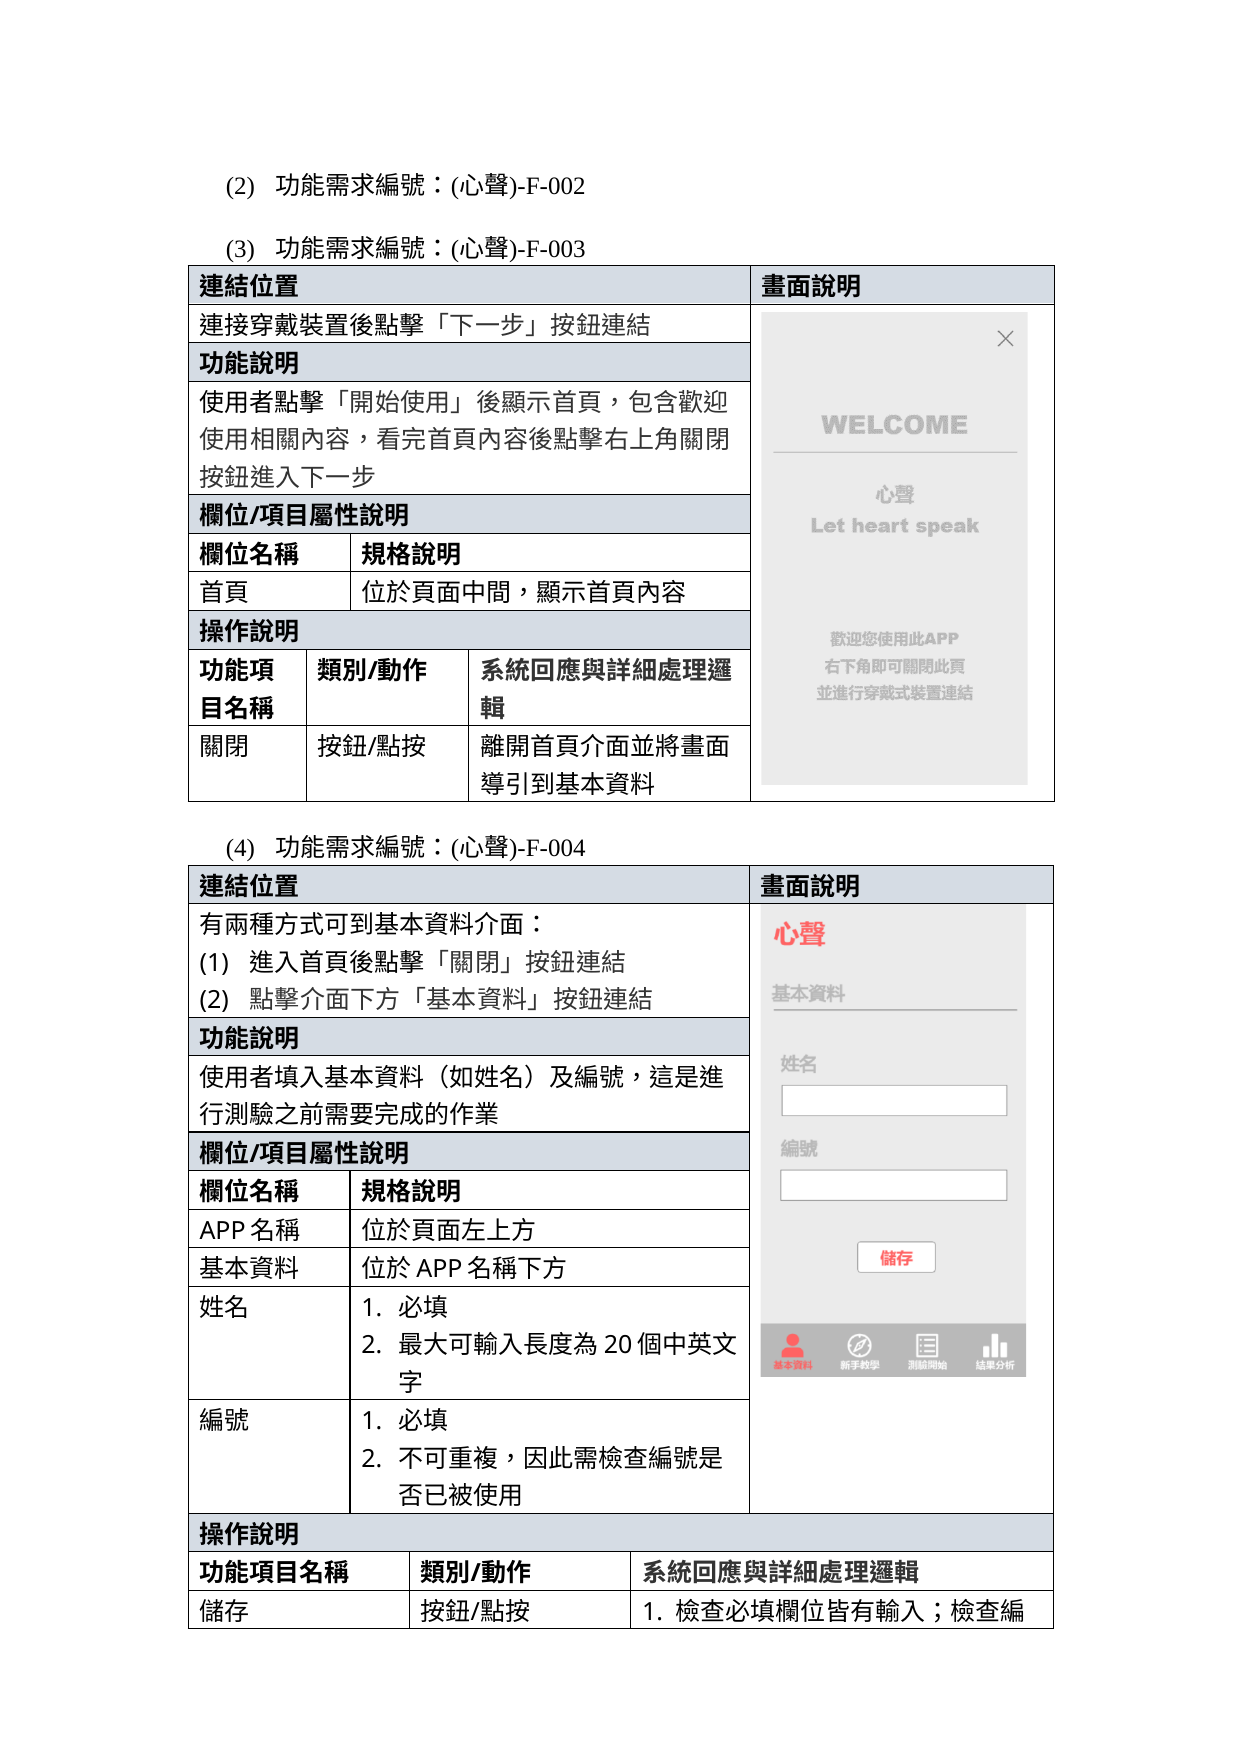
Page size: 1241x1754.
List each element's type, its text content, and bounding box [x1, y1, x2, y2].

table_cell 儲存 [189, 1591, 409, 1628]
table_cell 功能說明 [189, 343, 750, 381]
table_header 連結位置 [189, 266, 750, 303]
table_header 畫面說明 [751, 266, 1054, 303]
table_header 連結位置 [189, 866, 749, 903]
table_cell 類別/動作 [410, 1552, 630, 1590]
table_cell 欄位名稱 [189, 1171, 349, 1208]
table_cell 必填 最大可輸入長度為20個中英文字 [351, 1287, 749, 1399]
picture [760, 904, 1027, 1377]
table_cell 位於APP名稱下方 [351, 1248, 749, 1286]
table_cell 操作說明 [189, 1514, 1053, 1551]
list 功能需求編號：(心聲)-F-003 [226, 227, 1053, 265]
table_cell [751, 305, 1054, 801]
table_cell 位於頁面左上方 [351, 1210, 749, 1247]
table_cell 編號 [189, 1400, 349, 1513]
table_cell 使用者填入基本資料（如姓名）及編號，這是進行測驗之前需要完成的作業 [189, 1056, 749, 1131]
table_cell 關閉 [189, 726, 306, 801]
table_cell 類別/動作 [307, 650, 468, 725]
table_cell 按鈕/點按 [410, 1591, 630, 1628]
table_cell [631, 1591, 1053, 1628]
table_cell [750, 904, 1053, 1513]
table_cell 離開首頁介面並將畫面導引到基本資料 [469, 726, 750, 801]
table_cell 姓名 [189, 1287, 349, 1399]
table_cell 必填 不可重複，因此需檢查編號是否已被使用 [351, 1400, 749, 1513]
table_cell 有兩種方式可到基本資料介面： 進入首頁後點擊「關閉」按鈕連結 點擊介面下方「基本資料」按鈕連結 [189, 904, 749, 1017]
table_cell 欄位名稱 [189, 534, 350, 571]
table_cell 使用者點擊「開始使用」後顯示首頁，包含歡迎使用相關內容，看完首頁內容後點擊右上角關閉按鈕進入下一步 [189, 382, 750, 494]
list 功能需求編號：(心聲)-F-004 [226, 827, 1053, 865]
table_cell 欄位/項目屬性說明 [189, 495, 750, 533]
table_cell 基本資料 [189, 1248, 349, 1286]
table_cell 按鈕/點按 [307, 726, 468, 801]
table_cell 功能項目名稱 [189, 650, 306, 725]
table_cell 規格說明 [351, 534, 750, 571]
table_cell 規格說明 [351, 1171, 749, 1208]
table_cell 系統回應與詳細處理邏輯 [631, 1552, 1053, 1590]
table_cell 功能項目名稱 [189, 1552, 409, 1590]
table_cell 功能說明 [189, 1018, 749, 1055]
table_cell 首頁 [189, 572, 350, 610]
list 功能需求編號：(心聲)-F-002 [226, 165, 1053, 202]
table_cell 操作說明 [189, 611, 750, 649]
table_cell 欄位/項目屬性說明 [189, 1133, 749, 1170]
table_cell 連接穿戴裝置後點擊「下一步」按鈕連結 [189, 305, 750, 342]
table_header 畫面說明 [750, 866, 1053, 903]
table_cell APP名稱 [189, 1210, 349, 1247]
table_cell 位於頁面中間，顯示首頁內容 [351, 572, 750, 610]
picture [761, 312, 1028, 785]
table_cell 系統回應與詳細處理邏輯 [469, 650, 750, 725]
